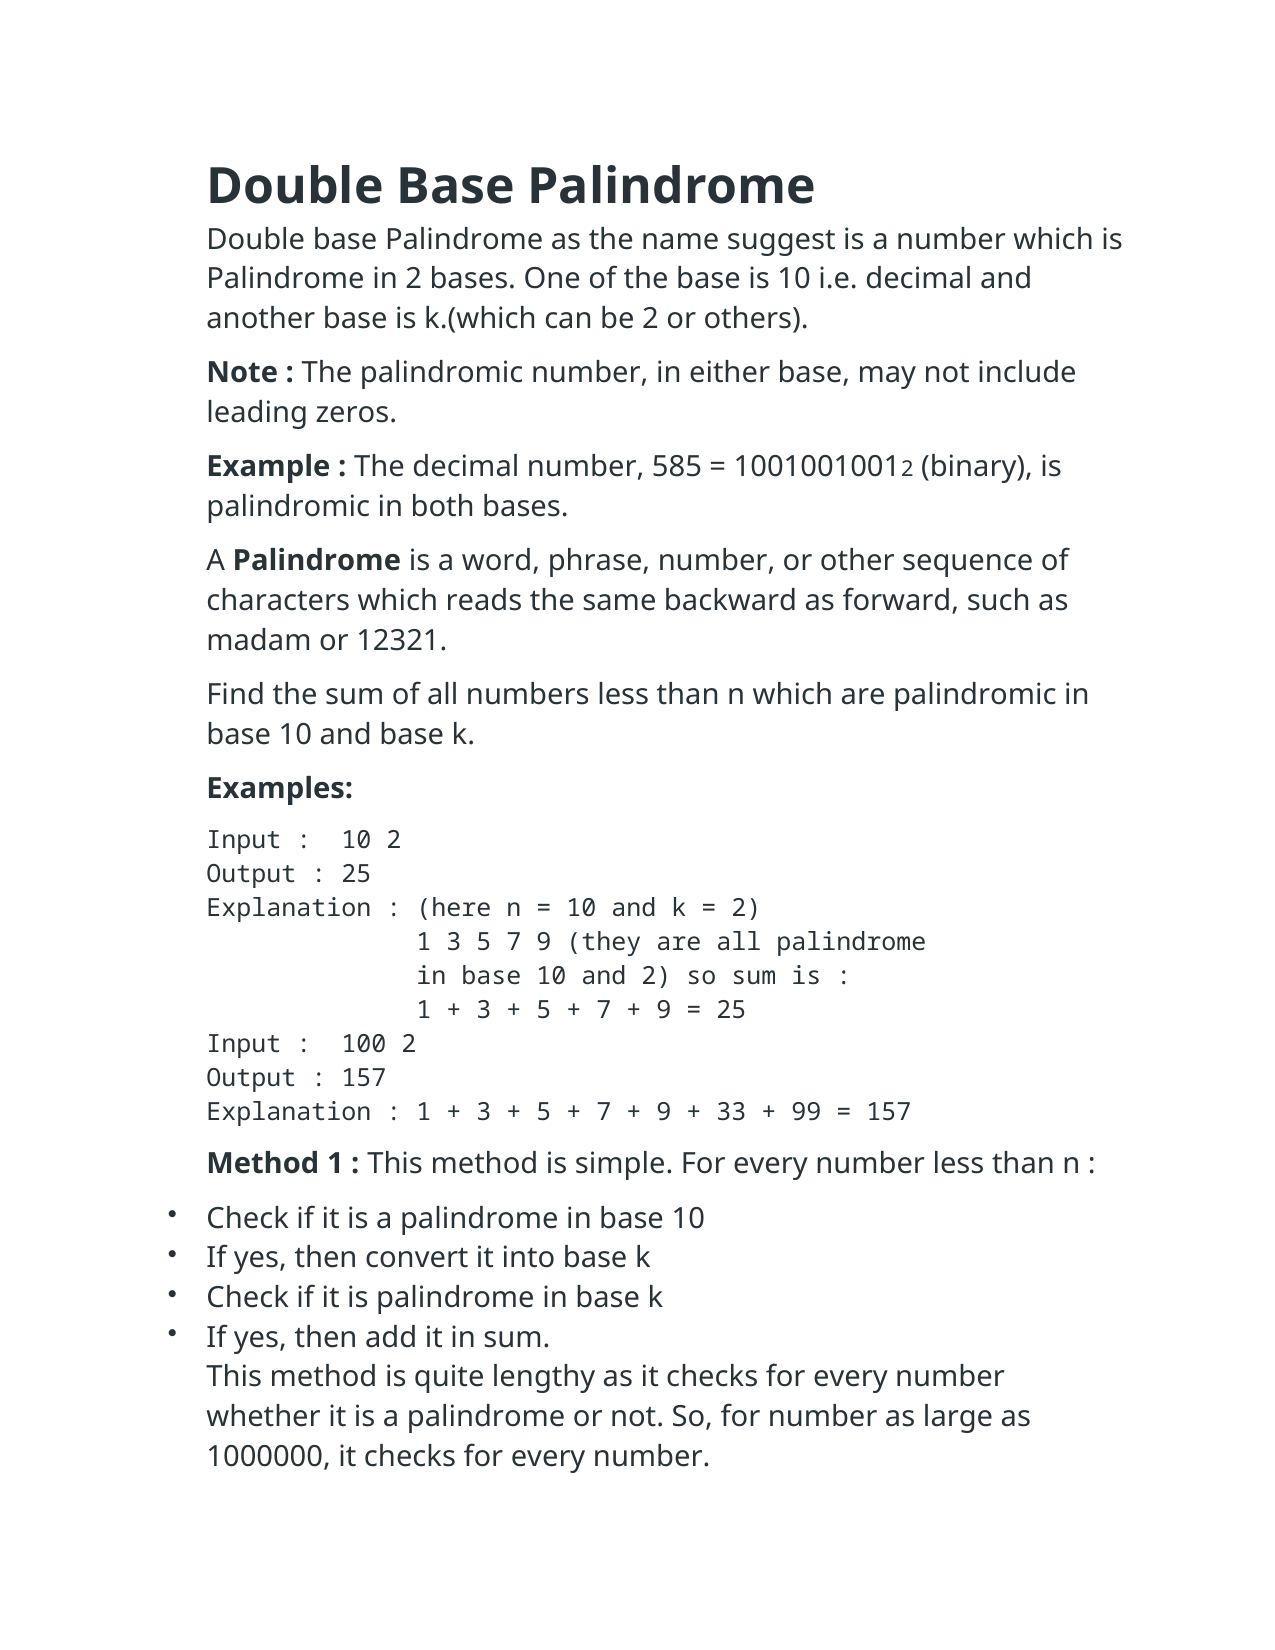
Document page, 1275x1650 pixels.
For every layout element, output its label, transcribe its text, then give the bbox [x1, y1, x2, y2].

list If yes, then add it in sum. [169, 1316, 1125, 1356]
text Example : The decimal number, 585 = 10010010012 (binary), is palindromic in both bases. [206, 446, 1125, 525]
text This method is quite lengthy as it checks for every number whether it is a palindrome or not. So, for number as large as 1000000, it checks for every number. [206, 1356, 1125, 1475]
text Note : The palindromic number, in either base, may not include leading zeros. [206, 352, 1125, 431]
text A Palindrome is a word, phrase, number, or other sequence of characters which reads the same backward as forward, such as madam or 12321. [206, 540, 1125, 659]
list If yes, then convert it into base k [169, 1237, 1125, 1276]
list Check if it is a palindrome in base 10 [169, 1197, 1125, 1237]
list Check if it is palindrome in base k [169, 1276, 1125, 1316]
text Find the sum of all numbers less than n which are palindromic in base 10 and base k. [206, 673, 1125, 753]
text Input : 100 2 Output : 157 Explanation : 1 + 3 + 5 + 7 + 9 + 33 + 99 = 157 [206, 1026, 1125, 1128]
text Examples: [206, 767, 1125, 807]
text Double base Palindrome as the name suggest is a number which is Palindrome in 2 bases. One of the base is 10 i.e. decimal and another base is k.(which can be 2 or others). [206, 218, 1125, 337]
text Method 1 : This method is simple. For every number less than n : [206, 1143, 1125, 1182]
text Double Base Palindrome [206, 150, 1125, 218]
text Input : 10 2 Output : 25 Explanation : (here n = 10 and k = 2) 1 3 5 7 9 (they are all palindrome in base 10 and 2) so sum is : 1 + 3 + 5 + 7 + 9 = 25 [206, 822, 1125, 1026]
